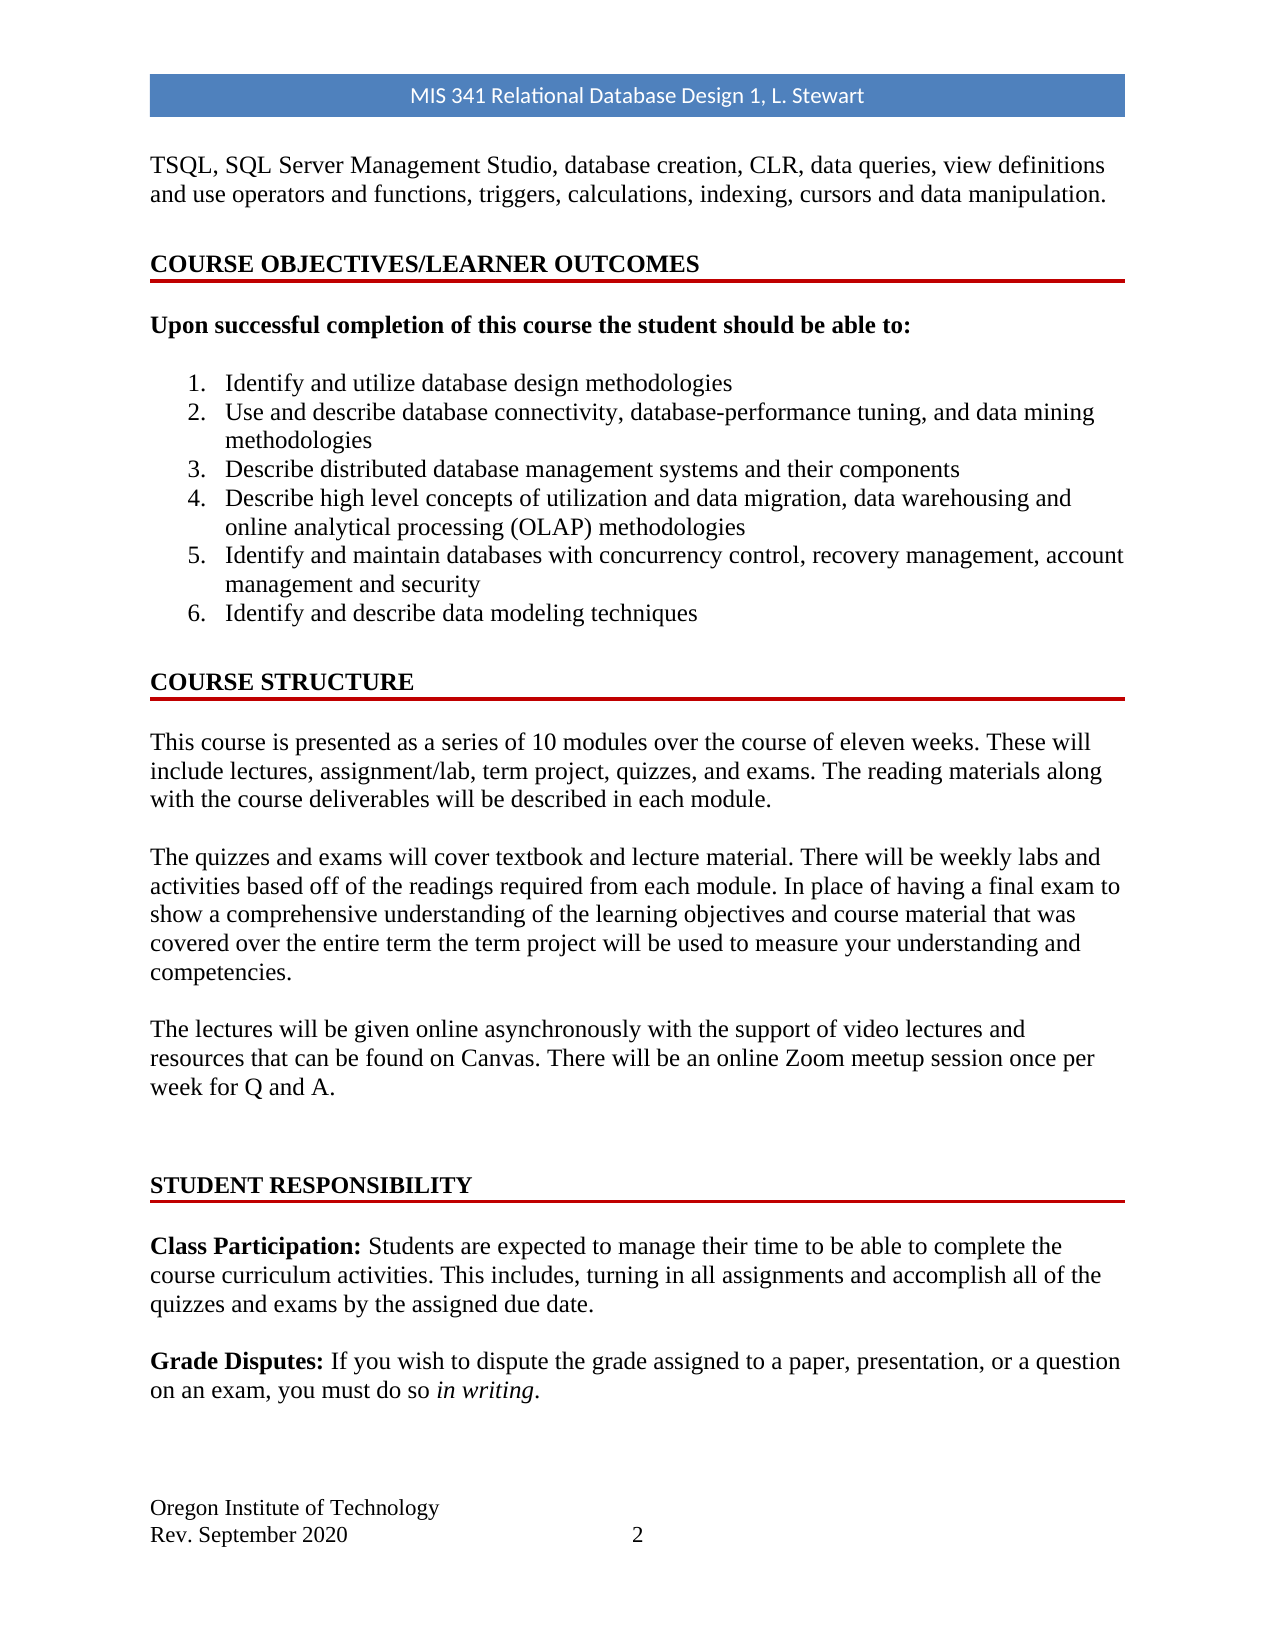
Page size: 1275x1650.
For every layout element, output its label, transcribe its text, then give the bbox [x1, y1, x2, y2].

text Grade Disputes: If you wish to dispute the grade assigned to a paper, presentation, or a question on an exam, you must do so in writing. [150, 1346, 1125, 1404]
list Describe high level concepts of utilization and data migration, data warehousing and online analytical processing (OLAP) methodologies [187, 483, 1125, 540]
text The lectures will be given online asynchronously with the support of video lectures and resources that can be found on Canvas. There will be an online Zoom meetup session once per week for Q and A. [150, 1014, 1125, 1101]
text The quizzes and exams will cover textbook and lecture material. There will be weekly labs and activities based off of the readings required from each module. In place of having a final exam to show a comprehensive understanding of the learning objectives and course material that was covered over the entire term the term project will be used to measure your understanding and competencies. [150, 842, 1125, 986]
subtitle COURSE STRUCTURE [150, 667, 1125, 697]
subtitle STUDENT RESPONSIBILITY [150, 1171, 1125, 1200]
list Identify and maintain databases with concurrency control, recovery management, account management and security [187, 540, 1125, 598]
text Class Participation: Students are expected to manage their time to be able to complete the course curriculum activities. This includes, turning in all assignments and accomplish all of the quizzes and exams by the assigned due date. [150, 1231, 1125, 1317]
list Use and describe database connectivity, database-performance tuning, and data mining methodologies [187, 397, 1125, 454]
list Identify and describe data modeling techniques [187, 598, 1125, 627]
subtitle COURSE OBJECTIVES/LEARNER OUTCOMES [150, 249, 1125, 279]
list Describe distributed database management systems and their components [187, 454, 1125, 483]
text Upon successful completion of this course the student should be able to: [150, 283, 1125, 339]
text This course is presented as a series of 10 modules over the course of eleven weeks. These will include lectures, assignment/lab, term project, quizzes, and exams. The reading materials along with the course deliverables will be described in each module. [150, 727, 1125, 813]
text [150, 150, 1125, 207]
list Identify and utilize database design methodologies [187, 368, 1125, 397]
